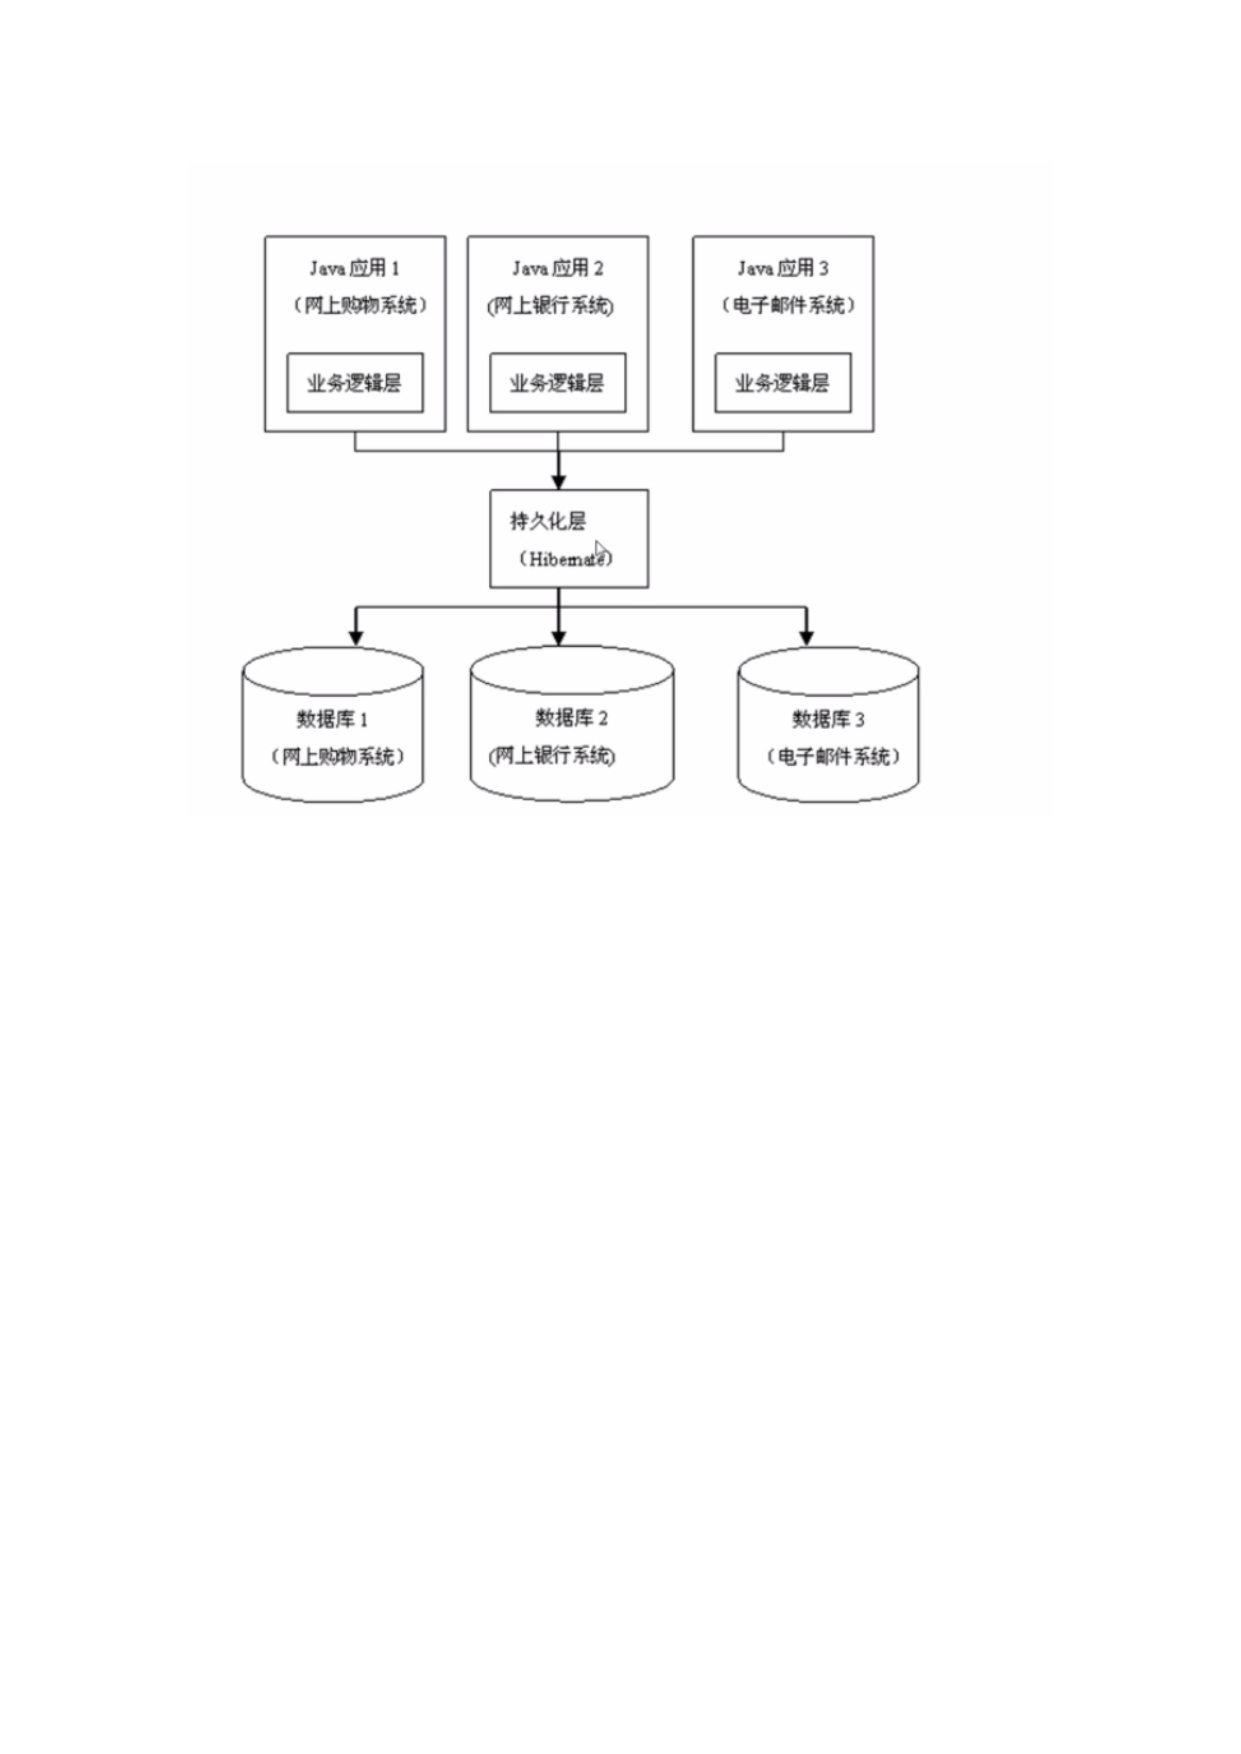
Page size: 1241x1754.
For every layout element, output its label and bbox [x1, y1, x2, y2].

picture [187, 162, 1053, 817]
